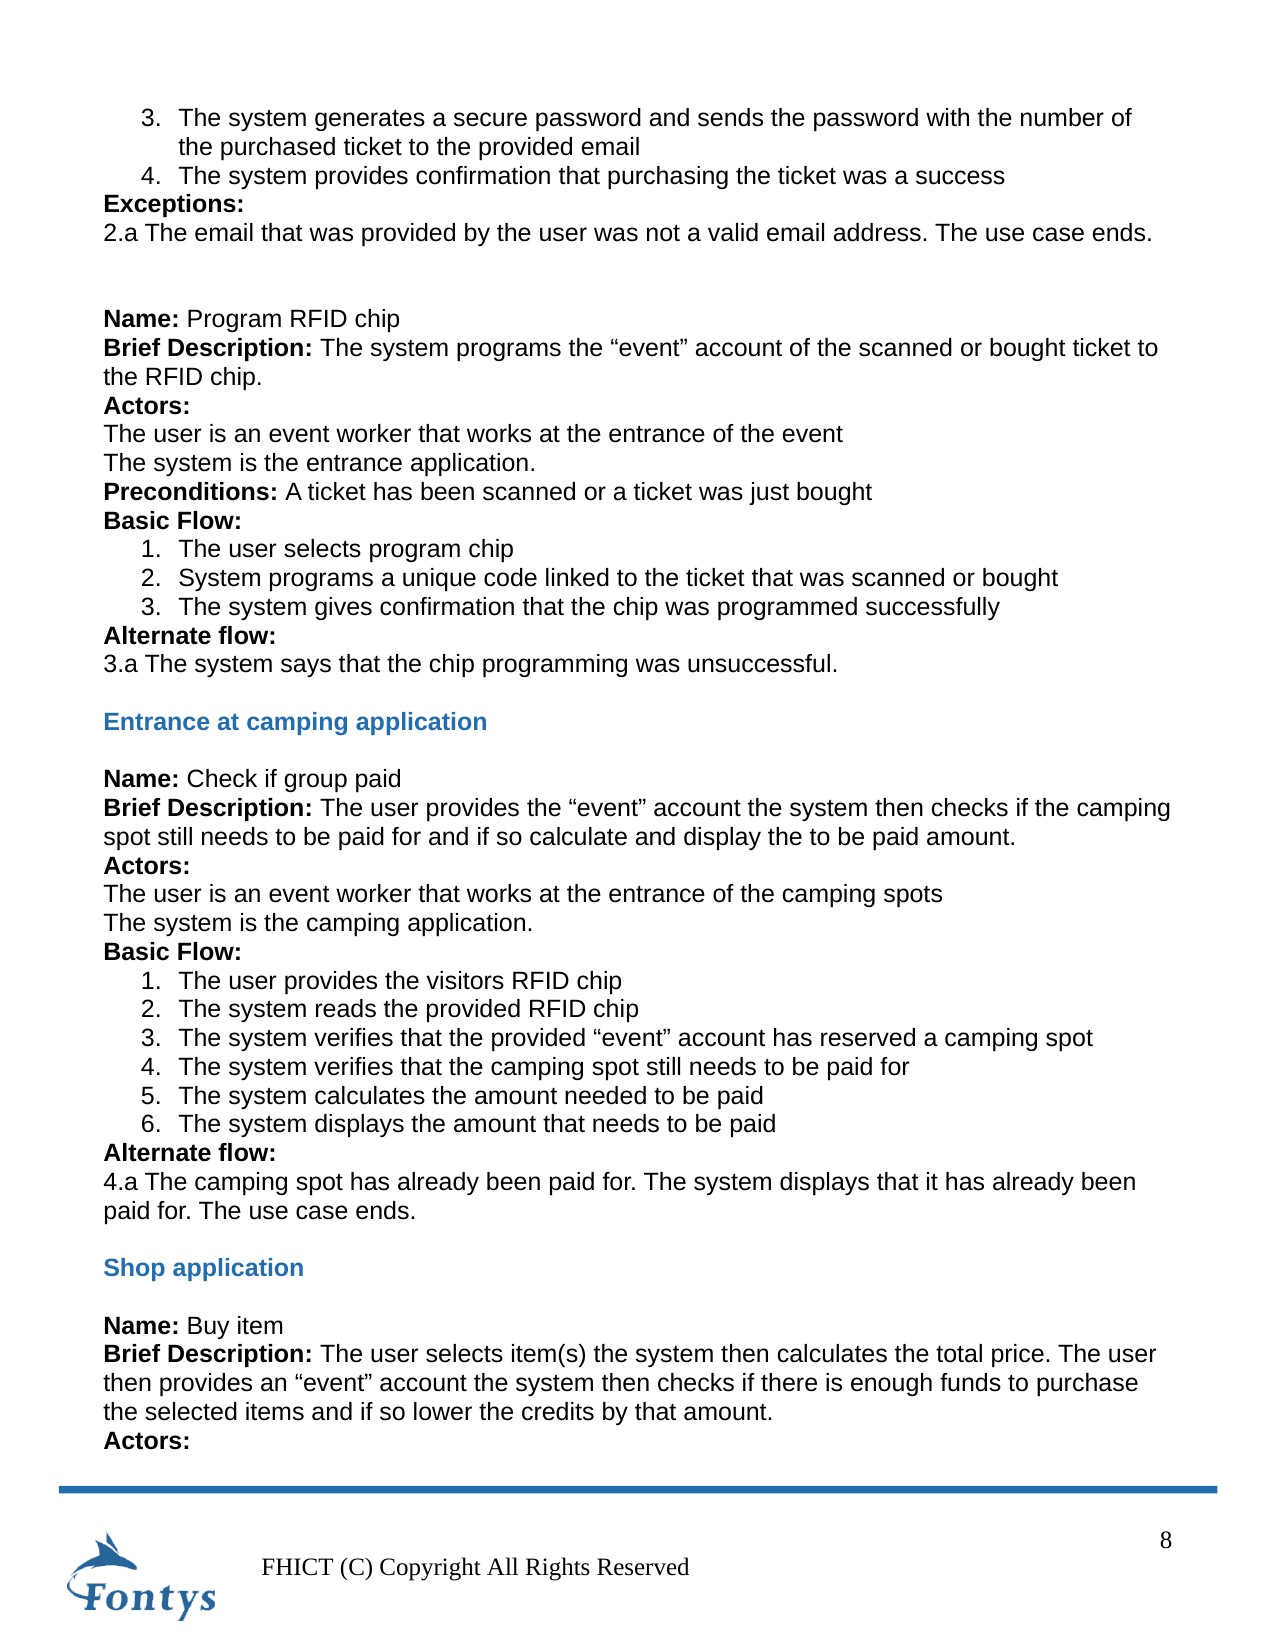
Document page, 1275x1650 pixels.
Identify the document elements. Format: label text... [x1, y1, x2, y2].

text Basic Flow: [103, 937, 1172, 966]
list The system reads the provided RFID chip [141, 994, 1172, 1023]
list System programs a unique code linked to the ticket that was scanned or bought [141, 563, 1172, 592]
text Name: Check if group paid [103, 764, 1172, 793]
text Basic Flow: [103, 506, 1172, 534]
text The system is the entrance application. [103, 448, 1172, 477]
text Alternate flow: [103, 621, 1172, 649]
list The system verifies that the provided “event” account has reserved a camping spot [141, 1023, 1172, 1052]
list The system generates a secure password and sends the password with the number of the purchased ticket to the provided email [141, 103, 1172, 161]
text Preconditions: A ticket has been scanned or a ticket was just bought [103, 477, 1172, 506]
text Name: Buy item [103, 1311, 1172, 1339]
text Exceptions: [103, 189, 1172, 218]
text Actors: [103, 1426, 1172, 1454]
list The system displays the amount that needs to be paid [141, 1109, 1172, 1138]
text 4.a The camping spot has already been paid for. The system displays that it has already been paid for. The use case ends. [103, 1167, 1172, 1224]
text Brief Description: The user selects item(s) the system then calculates the total price. The user then provides an “event” account the system then checks if there is enough funds to purchase the selected items and if so lower the credits by that amount. [103, 1339, 1172, 1426]
text Alternate flow: [103, 1138, 1172, 1167]
text The user is an event worker that works at the entrance of the event [103, 419, 1172, 448]
text The system is the camping application. [103, 908, 1172, 937]
text The user is an event worker that works at the entrance of the camping spots [103, 879, 1172, 908]
list The system verifies that the camping spot still needs to be paid for [141, 1052, 1172, 1081]
text Actors: [103, 391, 1172, 419]
text Actors: [103, 851, 1172, 879]
list The system gives confirmation that the chip was programmed successfully [141, 592, 1172, 621]
list The system calculates the amount needed to be paid [141, 1081, 1172, 1109]
list The system provides confirmation that purchasing the ticket was a success [141, 161, 1172, 189]
text Brief Description: The user provides the “event” account the system then checks if the camping spot still needs to be paid for and if so calculate and display the to be paid amount. [103, 793, 1172, 851]
text Entrance at camping application [103, 707, 1172, 736]
text 3.a The system says that the chip programming was unsuccessful. [103, 649, 1172, 678]
list The user provides the visitors RFID chip [141, 966, 1172, 994]
text Name: Program RFID chip [103, 304, 1172, 333]
text Shop application [103, 1253, 1172, 1282]
list The user selects program chip [141, 534, 1172, 563]
text 2.a The email that was provided by the user was not a valid email address. The use case ends. [103, 218, 1172, 247]
text Brief Description: The system programs the “event” account of the scanned or bought ticket to the RFID chip. [103, 333, 1172, 391]
